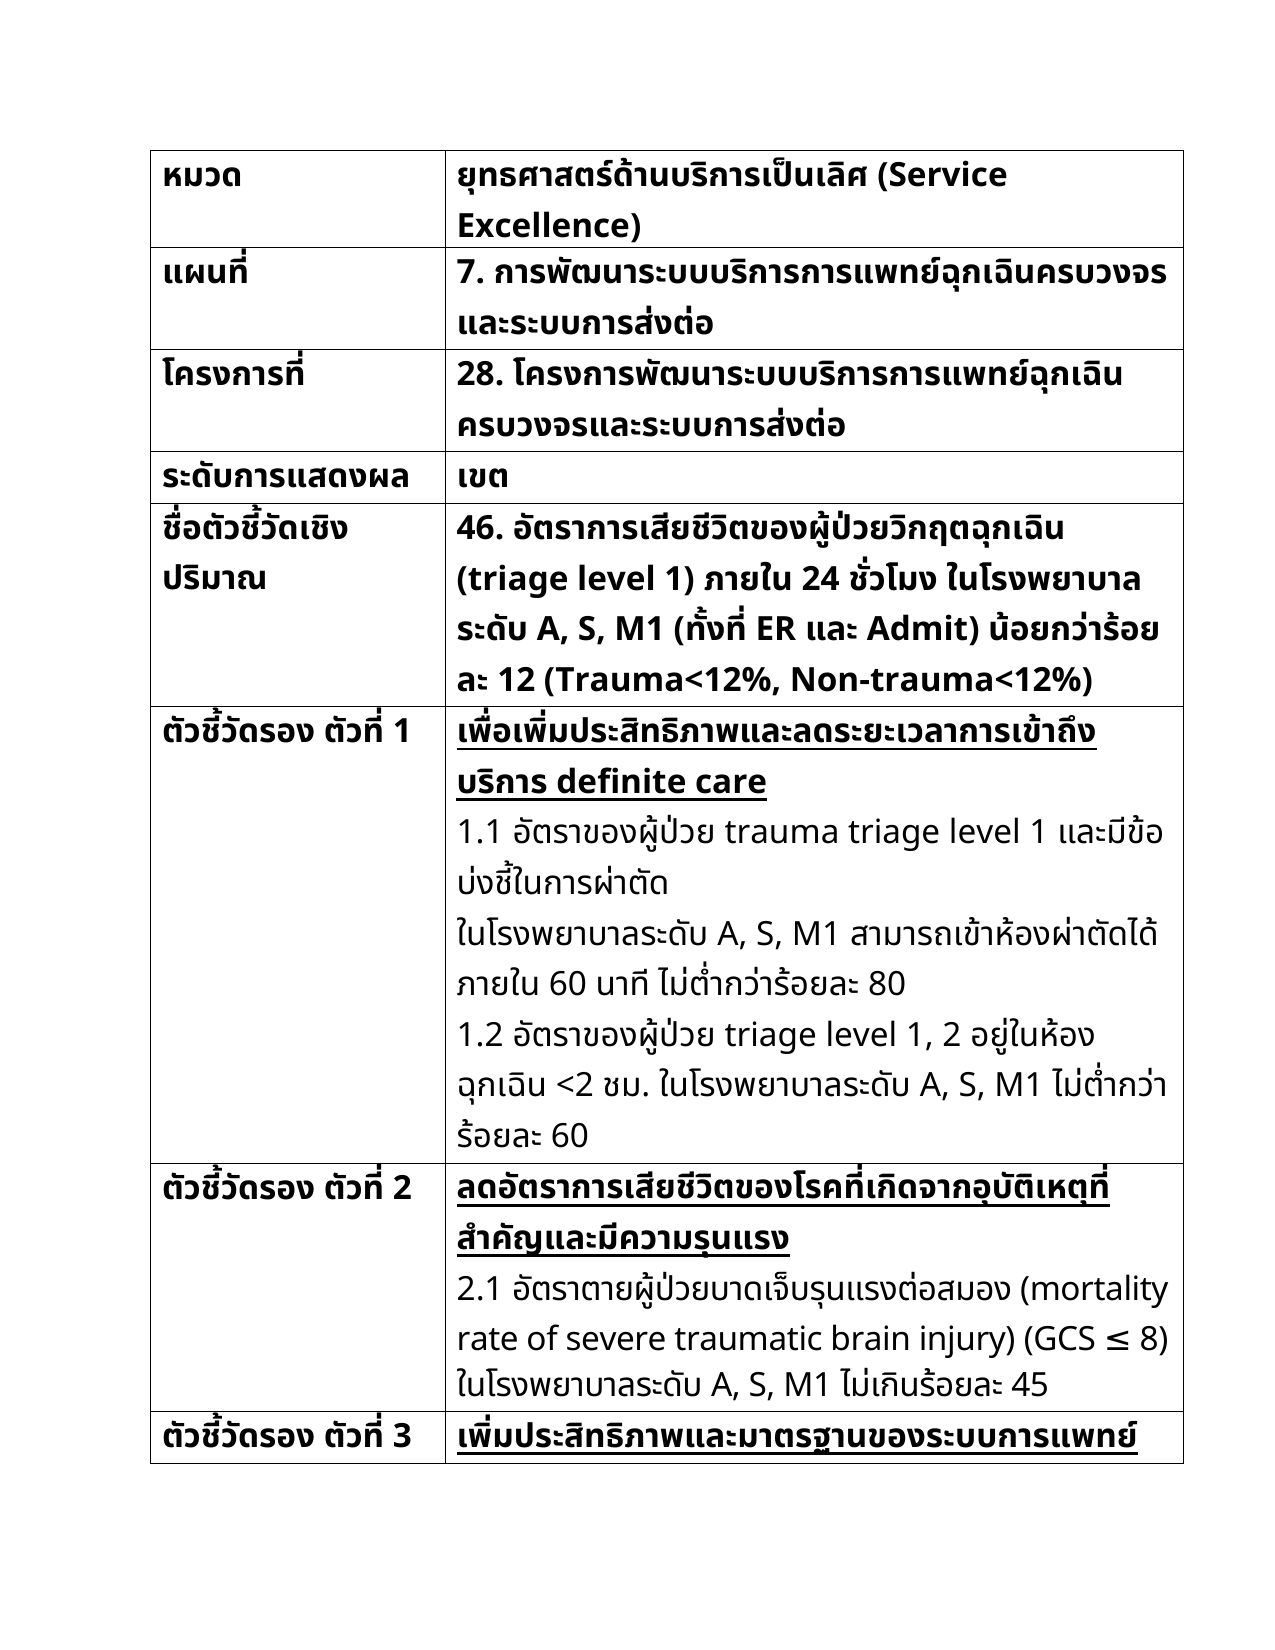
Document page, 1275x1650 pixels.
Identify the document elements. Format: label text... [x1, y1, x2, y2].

table_cell ตัวชี้วัดรอง ตัวที่ 2 [151, 1164, 445, 1411]
table_cell 46. อัตราการเสียชีวิตของผู้ป่วยวิกฤตฉุกเฉิน (triage level 1) ภายใน 24 ชั่วโมง ในโรงพยาบาลระดับ A, S, M1 (ทั้งที่ ER และ Admit) น้อยกว่าร้อยละ 12 (Trauma<12%, Non-trauma<12%) [446, 504, 1183, 706]
table_header หมวด [151, 151, 445, 247]
table_cell แผนที่ [151, 248, 445, 349]
table_cell โครงการที่ [151, 350, 445, 451]
table_cell 7. การพัฒนาระบบบริการการแพทย์ฉุกเฉินครบวงจรและระบบการส่งต่อ [446, 248, 1183, 349]
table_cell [446, 1412, 1183, 1463]
table_cell ลดอัตราการเสียชีวิตของโรคที่เกิดจากอุบัติเหตุที่สำคัญและมีความรุนแรง 2.1 อัตราตายผู้ป่วยบาดเจ็บรุนแรงต่อสมอง (mortality rate of severe traumatic brain injury) (GCS ≤ 8) ในโรงพยาบาลระดับ A, S, M1 ไม่เกินร้อยละ 45 [446, 1164, 1183, 1411]
table_cell ระดับการแสดงผล [151, 452, 445, 503]
table_cell ชื่อตัวชี้วัดเชิงปริมาณ [151, 504, 445, 706]
table_header ยุทธศาสตร์ด้านบริการเป็นเลิศ (Service Excellence) [446, 151, 1183, 247]
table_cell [151, 1412, 445, 1463]
table_cell ตัวชี้วัดรอง ตัวที่ 1 [151, 707, 445, 1162]
table_cell เพื่อเพิ่มประสิทธิภาพและลดระยะเวลาการเข้าถึงบริการ definite care 1.1 อัตราของผู้ป่วย trauma triage level 1 และมีข้อบ่งชี้ในการผ่าตัด ในโรงพยาบาลระดับ A, S, M1 สามารถเข้าห้องผ่าตัดได้ภายใน 60 นาที ไม่ต่ำกว่าร้อยละ 80 1.2 อัตราของผู้ป่วย triage level 1, 2 อยู่ในห้องฉุกเฉิน <2 ชม. ในโรงพยาบาลระดับ A, S, M1 ไม่ต่ำกว่าร้อยละ 60 [446, 707, 1183, 1162]
table_cell เขต [446, 452, 1183, 503]
table_cell 28. โครงการพัฒนาระบบบริการการแพทย์ฉุกเฉินครบวงจรและระบบการส่งต่อ [446, 350, 1183, 451]
